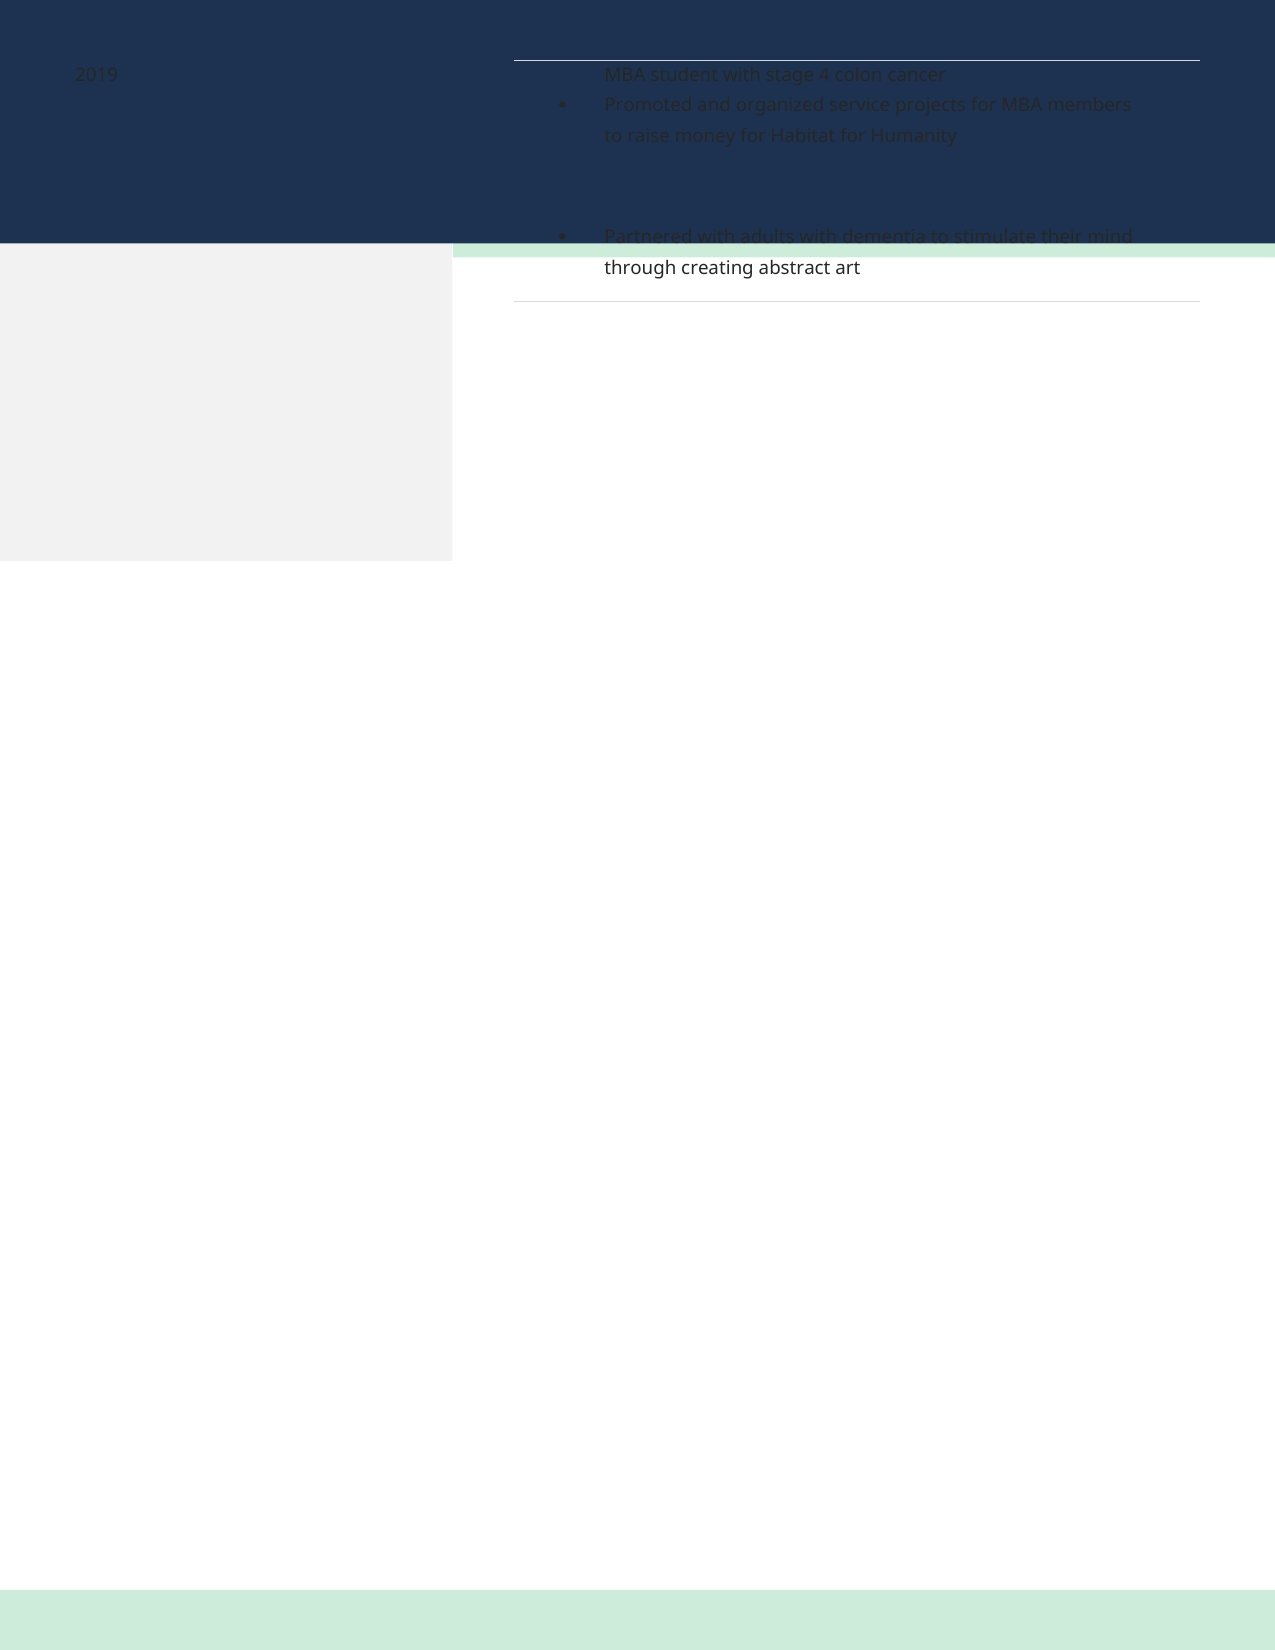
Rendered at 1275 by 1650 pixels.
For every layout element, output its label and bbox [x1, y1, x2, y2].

table_cell [75, 60, 468, 301]
table_cell [468, 60, 514, 301]
